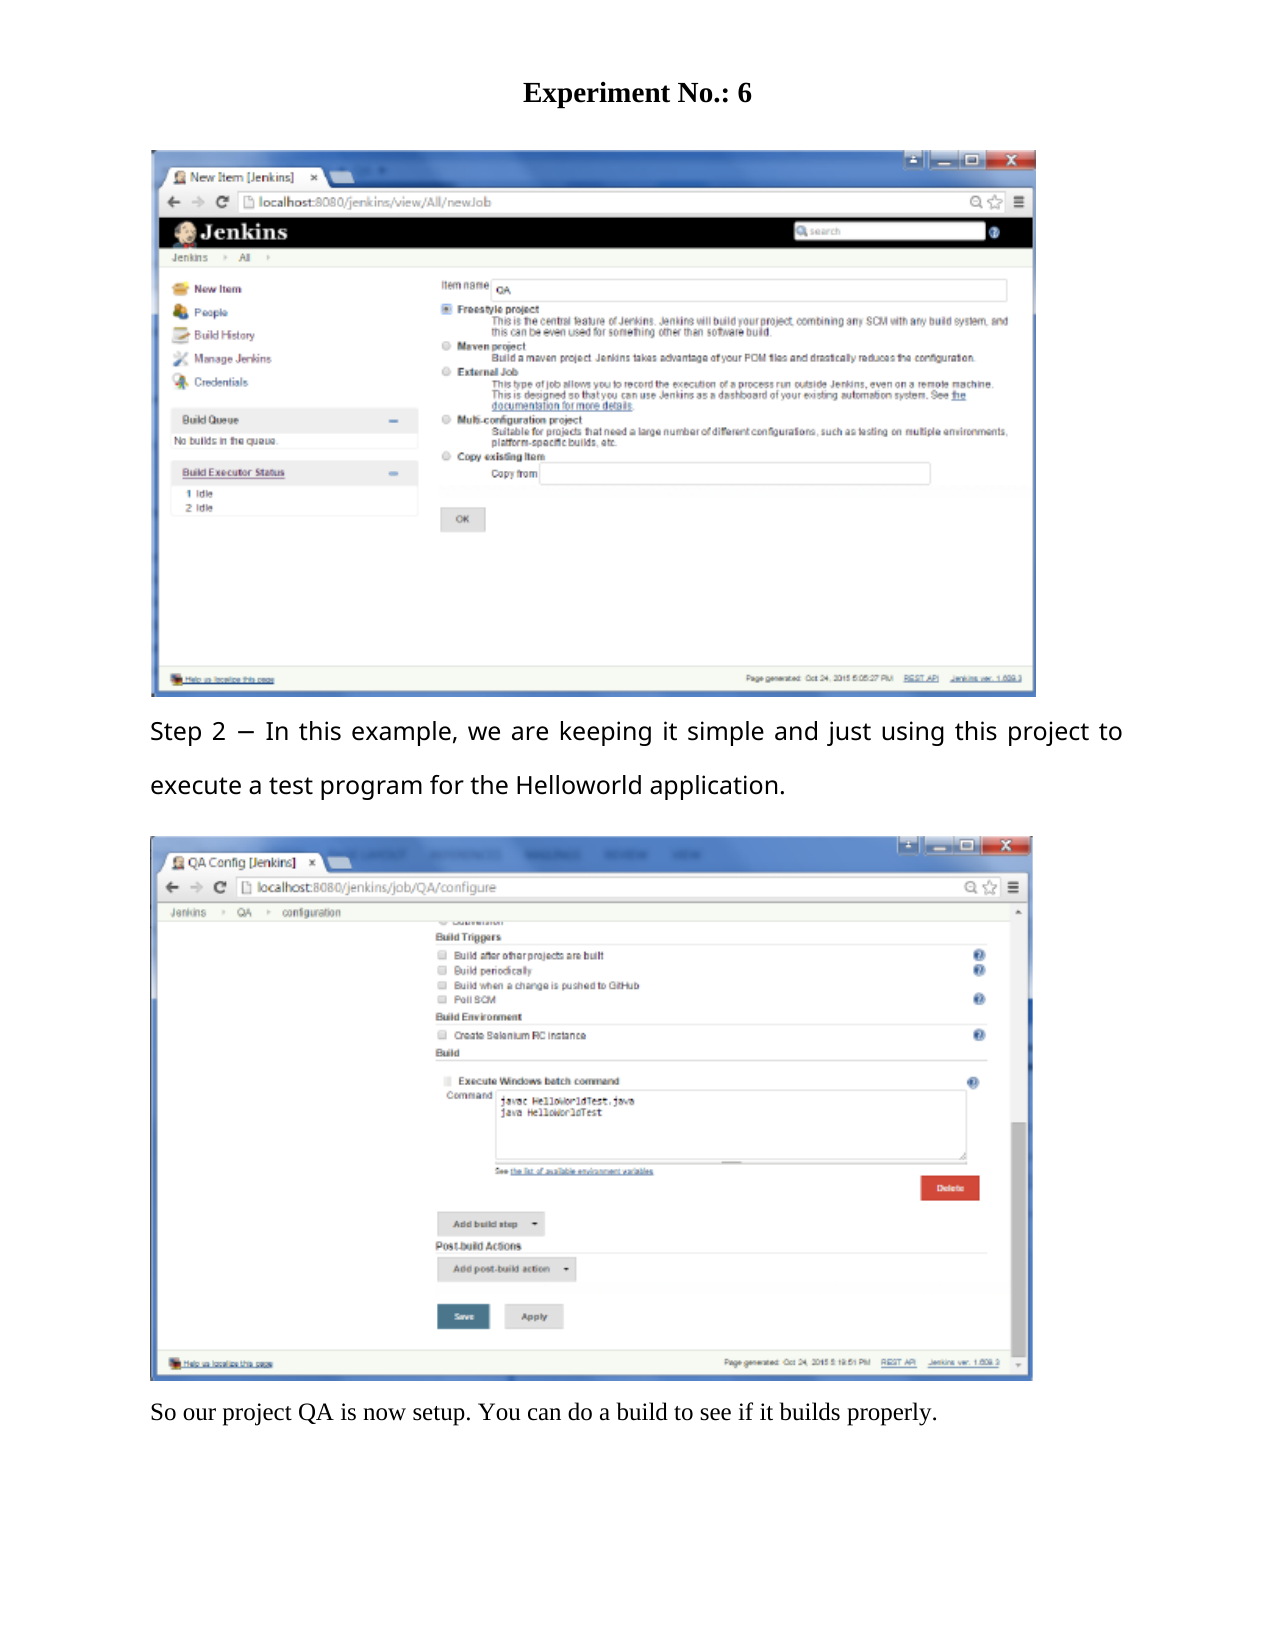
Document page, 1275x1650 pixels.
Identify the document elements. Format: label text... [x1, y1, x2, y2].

text Step 2 − In this example, we are keeping it simple and just using this project to execute a test program for the Helloworld application. [150, 713, 1125, 802]
picture [150, 836, 1033, 1381]
text So our project QA is now setup. You can do a build to see if it builds properly. [150, 1397, 1125, 1426]
picture [150, 150, 1036, 697]
